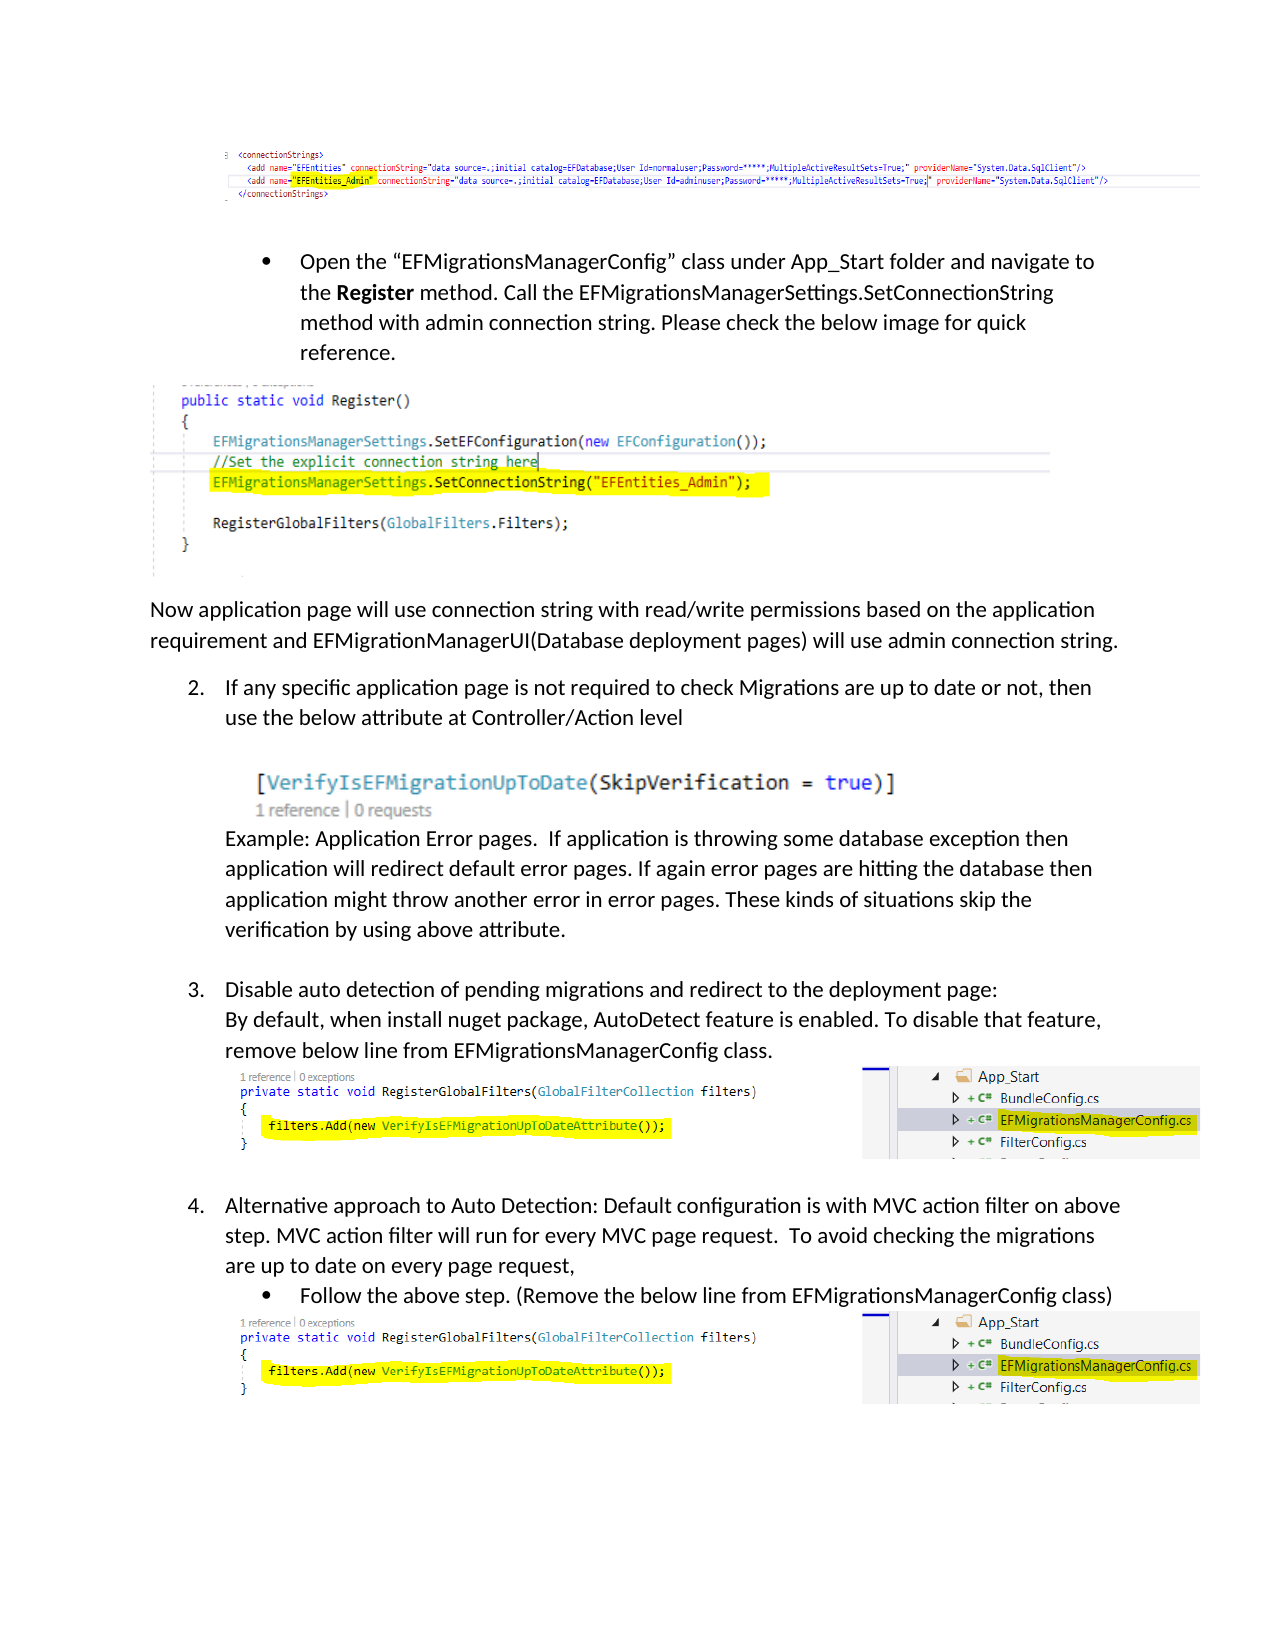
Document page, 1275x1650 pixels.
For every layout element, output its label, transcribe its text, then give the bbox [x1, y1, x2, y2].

picture [225, 1311, 1200, 1404]
text Now application page will use connection string with read/write permissions based on the application requirement and EFMigrationManagerUI(Database deployment pages) will use admin connection string. [150, 596, 1125, 654]
list If any specific application page is not required to check Migrations are up to date or not, then use the below attribute at Controller/Action level [187, 673, 1125, 731]
picture [225, 150, 1200, 215]
list Open the “EFMigrationsManagerConfig” class under App_Start folder and navigate to the Register method. Call the EFMigrationsManagerSettings.SetConnectionString method with admin connection string. Please check the below image for quick reference. [262, 247, 1125, 366]
list By default, when install nuget package, AutoDetect feature is enabled. To disable that feature, remove below line from EFMigrationsManagerConfig class. [225, 1006, 1125, 1064]
picture [225, 733, 944, 823]
picture [225, 1066, 1200, 1159]
picture [150, 385, 1050, 577]
list Example: Application Error pages. If application is throwing some database exception then application will redirect default error pages. If again error pages are hitting the database then application might throw another error in error pages. These kinds of situations skip the verification by using above attribute. [225, 824, 1125, 943]
list Disable auto detection of pending migrations and redirect to the deployment page: [187, 975, 1125, 1003]
list Follow the above step. (Remove the below line from EFMigrationsManagerConfig class) [262, 1281, 1125, 1309]
